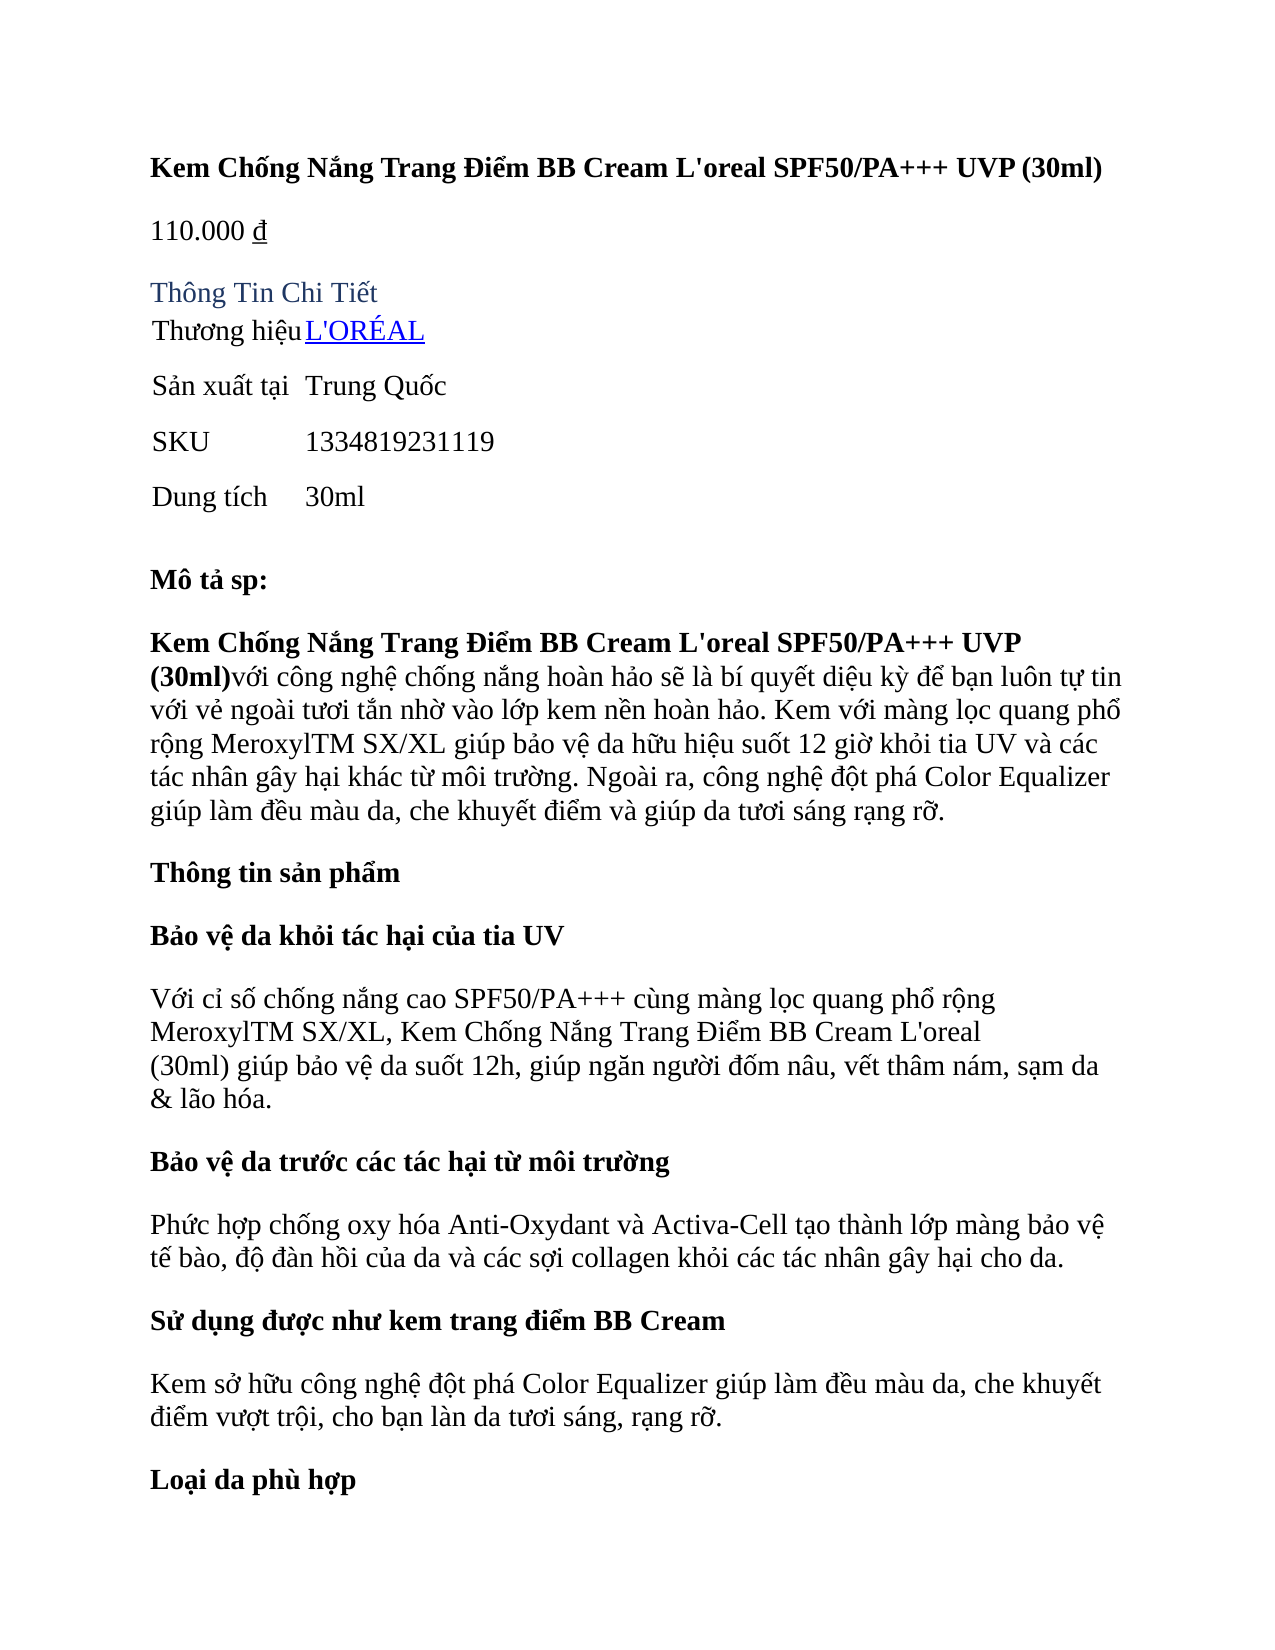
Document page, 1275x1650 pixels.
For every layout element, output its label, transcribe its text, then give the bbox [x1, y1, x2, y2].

table_cell Dung tích [150, 478, 303, 533]
text 110.000 ₫ [150, 213, 1125, 246]
text Sử dụng được như kem trang điểm BB Cream [150, 1303, 1125, 1337]
text Thông tin sản phẩm [150, 856, 1125, 889]
text Bảo vệ da khỏi tác hại của tia UV [150, 918, 1125, 952]
table_cell Sản xuất tại [150, 367, 303, 422]
text Loại da phù hợp [150, 1462, 1125, 1496]
text Với cỉ số chống nắng cao SPF50/PA+++ cùng màng lọc quang phổ rộng MeroxylTM SX/XL, Kem Chống Nắng Trang Điểm BB Cream L'oreal (30ml) giúp bảo vệ da suốt 12h, giúp ngăn người đốm nâu, vết thâm nám, sạm da & lão hóa. [150, 981, 1125, 1115]
table_cell Trung Quốc [304, 367, 496, 422]
table_header L'ORÉAL [304, 312, 496, 367]
table_cell 30ml [304, 478, 496, 533]
table_header Thương hiệu [150, 312, 303, 367]
text Bảo vệ da trước các tác hại từ môi trường [150, 1144, 1125, 1178]
text Mô tả sp: [150, 562, 1125, 596]
text Phức hợp chống oxy hóa Anti-Oxydant và Activa-Cell tạo thành lớp màng bảo vệ tế bào, độ đàn hồi của da và các sợi collagen khỏi các tác nhân gây hại cho da. [150, 1207, 1125, 1274]
table_cell 1334819231119 [304, 423, 496, 478]
subtitle Thông Tin Chi Tiết [150, 275, 1125, 309]
table_cell SKU [150, 423, 303, 478]
text Kem sở hữu công nghệ đột phá Color Equalizer giúp làm đều màu da, che khuyết điểm vượt trội, cho bạn làn da tươi sáng, rạng rỡ. [150, 1366, 1125, 1433]
text Kem Chống Nắng Trang Điểm BB Cream L'oreal SPF50/PA+++ UVP (30ml) [150, 150, 1125, 183]
text Kem Chống Nắng Trang Điểm BB Cream L'oreal SPF50/PA+++ UVP (30ml)với công nghệ chống nắng hoàn hảo sẽ là bí quyết diệu kỳ để bạn luôn tự tin với vẻ ngoài tươi tắn nhờ vào lớp kem nền hoàn hảo. Kem với màng lọc quang phổ rộng MeroxylTM SX/XL giúp bảo vệ da hữu hiệu suốt 12 giờ khỏi tia UV và các tác nhân gây hại khác từ môi trường. Ngoài ra, công nghệ đột phá Color Equalizer giúp làm đều màu da, che khuyết điểm và giúp da tươi sáng rạng rỡ. [150, 625, 1125, 826]
